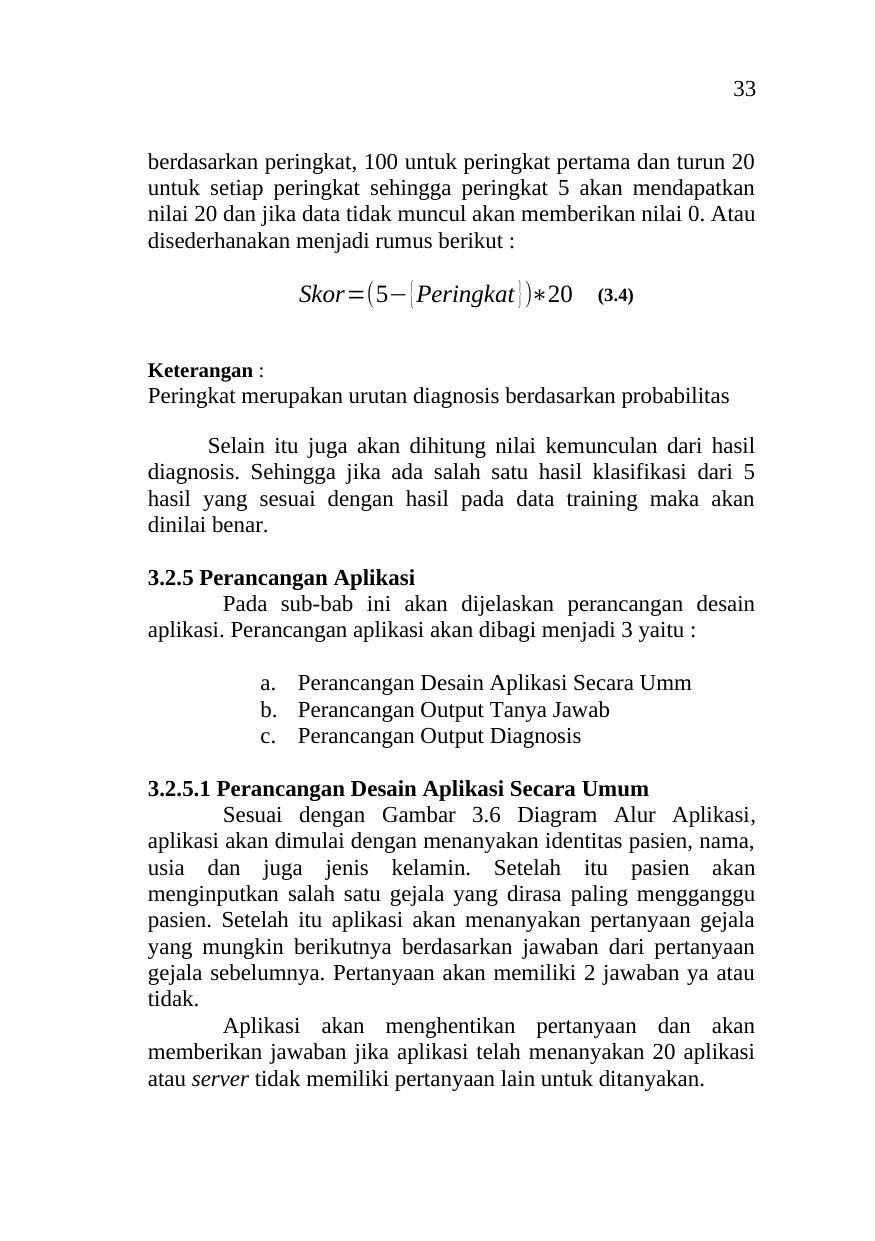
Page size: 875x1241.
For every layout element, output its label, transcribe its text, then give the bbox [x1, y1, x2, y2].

list Perancangan Desain Aplikasi Secara Umm [260, 669, 756, 696]
subtitle 3.2.5.1 Perancangan Desain Aplikasi Secara Umum [148, 775, 756, 801]
text Sesuai dengan Gambar 3.4 Diagram Alur Aplikasi, aplikasi akan dimulai dengan menanyakan identitas pasien, nama, usia dan juga jenis kelamin. Setelah itu pasien akan menginputkan salah satu gejala yang dirasa paling mengganggu pasien. Setelah itu aplikasi akan menanyakan pertanyaan gejala yang mungkin berikutnya berdasarkan jawaban dari pertanyaan gejala sebelumnya. Pertanyaan akan memiliki 2 jawaban ya atau tidak. [148, 801, 756, 1012]
text Pada sub-bab ini akan dijelaskan perancangan desain aplikasi. Perancangan aplikasi akan dibagi menjadi 3 yaitu : [148, 590, 756, 643]
text Aplikasi akan menghentikan pertanyaan dan akan memberikan jawaban jika aplikasi telah menanyakan 20 aplikasi atau server tidak memiliki pertanyaan lain untuk ditanyakan. [148, 1012, 756, 1091]
list Perancangan Output Diagnosis [260, 722, 756, 748]
text Selain itu juga akan dihitung nilai kemunculan dari hasil diagnosis. Sehingga jika ada salah satu hasil klasifikasi dari 5 hasil yang sesuai dengan hasil pada data training maka akan dinilai benar. [148, 432, 756, 537]
list Perancangan Output Tanya Jawab [260, 696, 756, 722]
text (3.2) [223, 279, 756, 310]
text Peringkat merupakan urutan diagnosis berdasarkan probabilitas [148, 382, 756, 408]
text Keterangan : [148, 358, 756, 382]
subtitle 3.2.5 Perancangan Aplikasi [148, 564, 756, 590]
